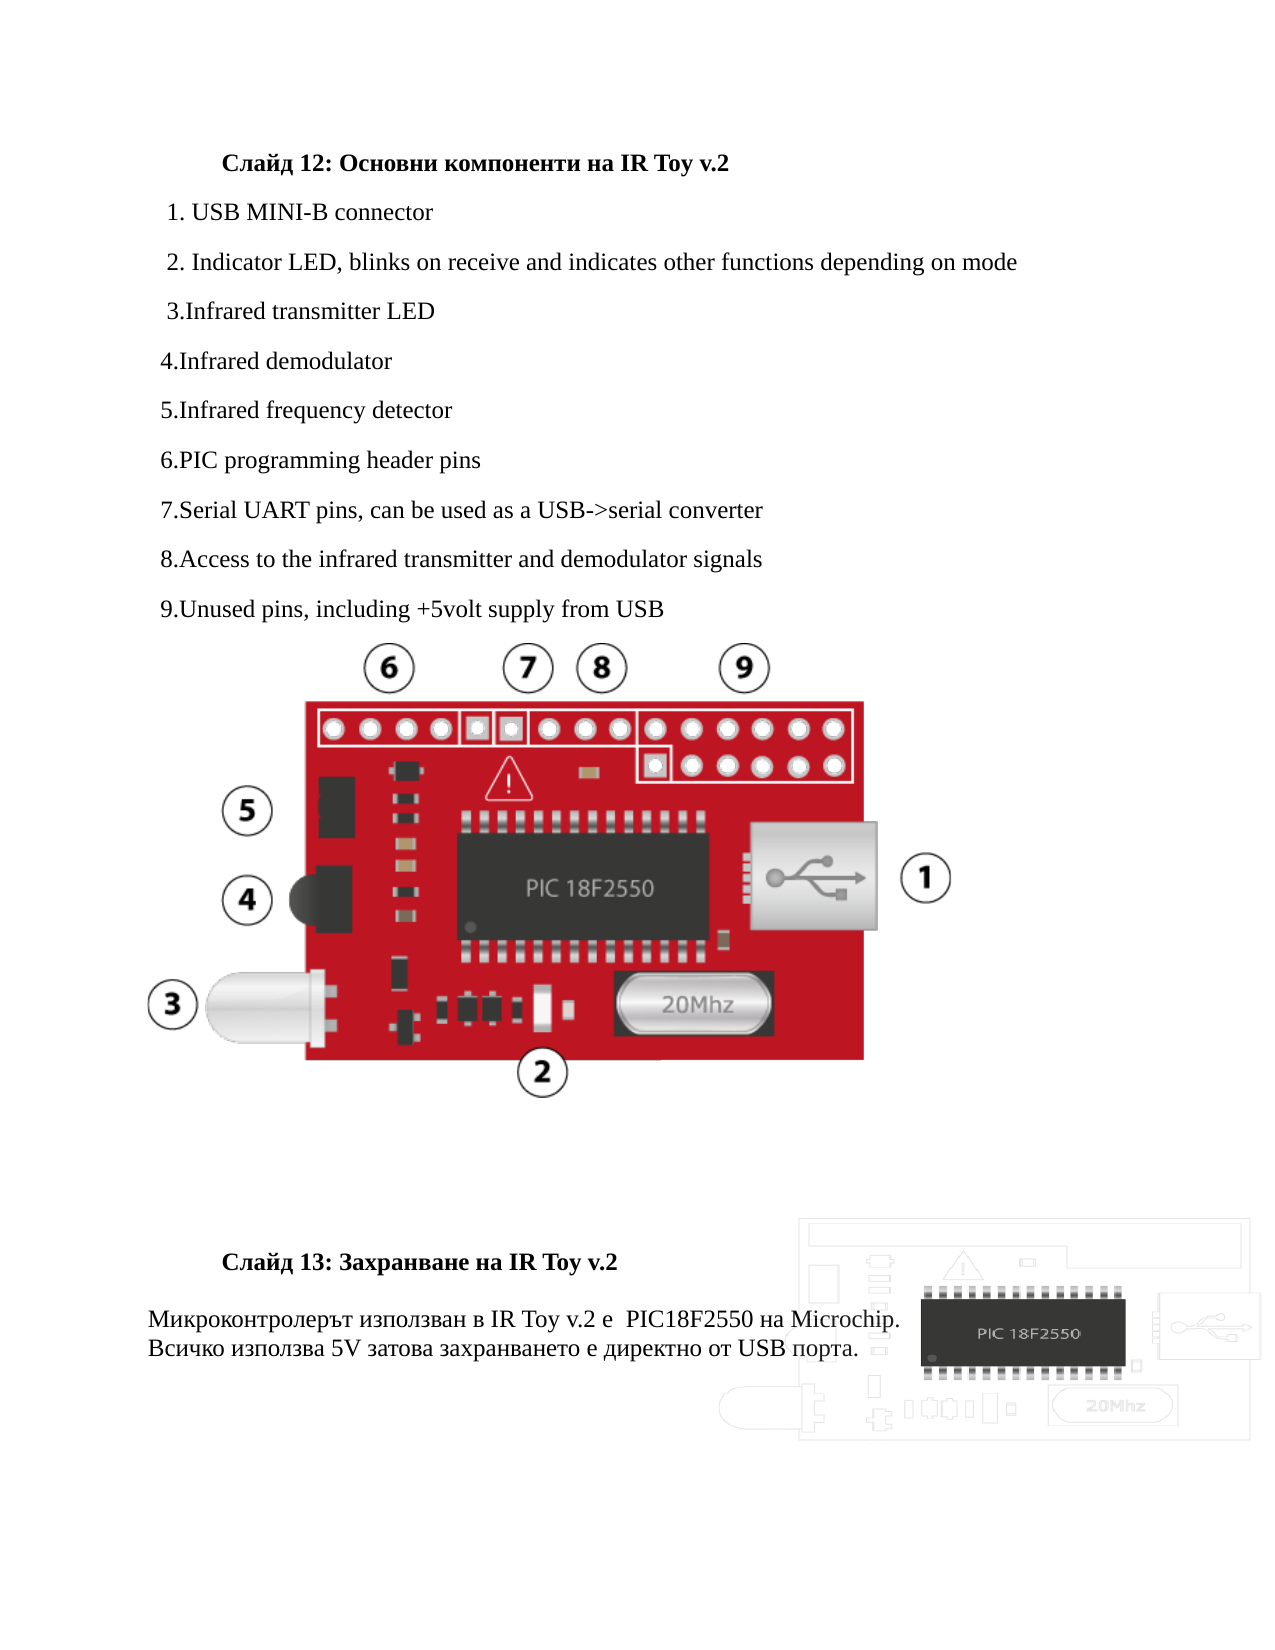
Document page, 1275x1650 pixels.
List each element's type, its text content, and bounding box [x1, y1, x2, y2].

title Всичко използва 5V затова захранването е директно от USB порта. [148, 1333, 718, 1362]
title 5.Infrared frequency detector [148, 396, 1127, 424]
title 8.Access to the infrared transmitter and demodulator signals [148, 544, 1127, 573]
picture [147, 643, 952, 1098]
title Слайд 12: Основни компоненти на IR Toy v.2 [148, 148, 1127, 176]
title 1. USB MINI-B connector [148, 197, 1127, 226]
title 3.Infrared transmitter LED [148, 296, 1127, 325]
title Слайд 13: Захранване на IR Toy v.2 [148, 1247, 718, 1276]
title 6.PIC programming header pins [148, 445, 1127, 474]
title 7.Serial UART pins, can be used as a USB->serial converter [148, 495, 1127, 523]
title Микроконтролерът използван в IR Toy v.2 е PIC18F2550 на Microchip. [148, 1304, 718, 1333]
title 9.Unused pins, including +5volt supply from USB [148, 594, 1127, 623]
title 2. Indicator LED, blinks on receive and indicates other functions depending on mode [148, 247, 1127, 276]
picture [718, 1217, 1262, 1444]
title 4.Infrared demodulator [148, 346, 1127, 375]
